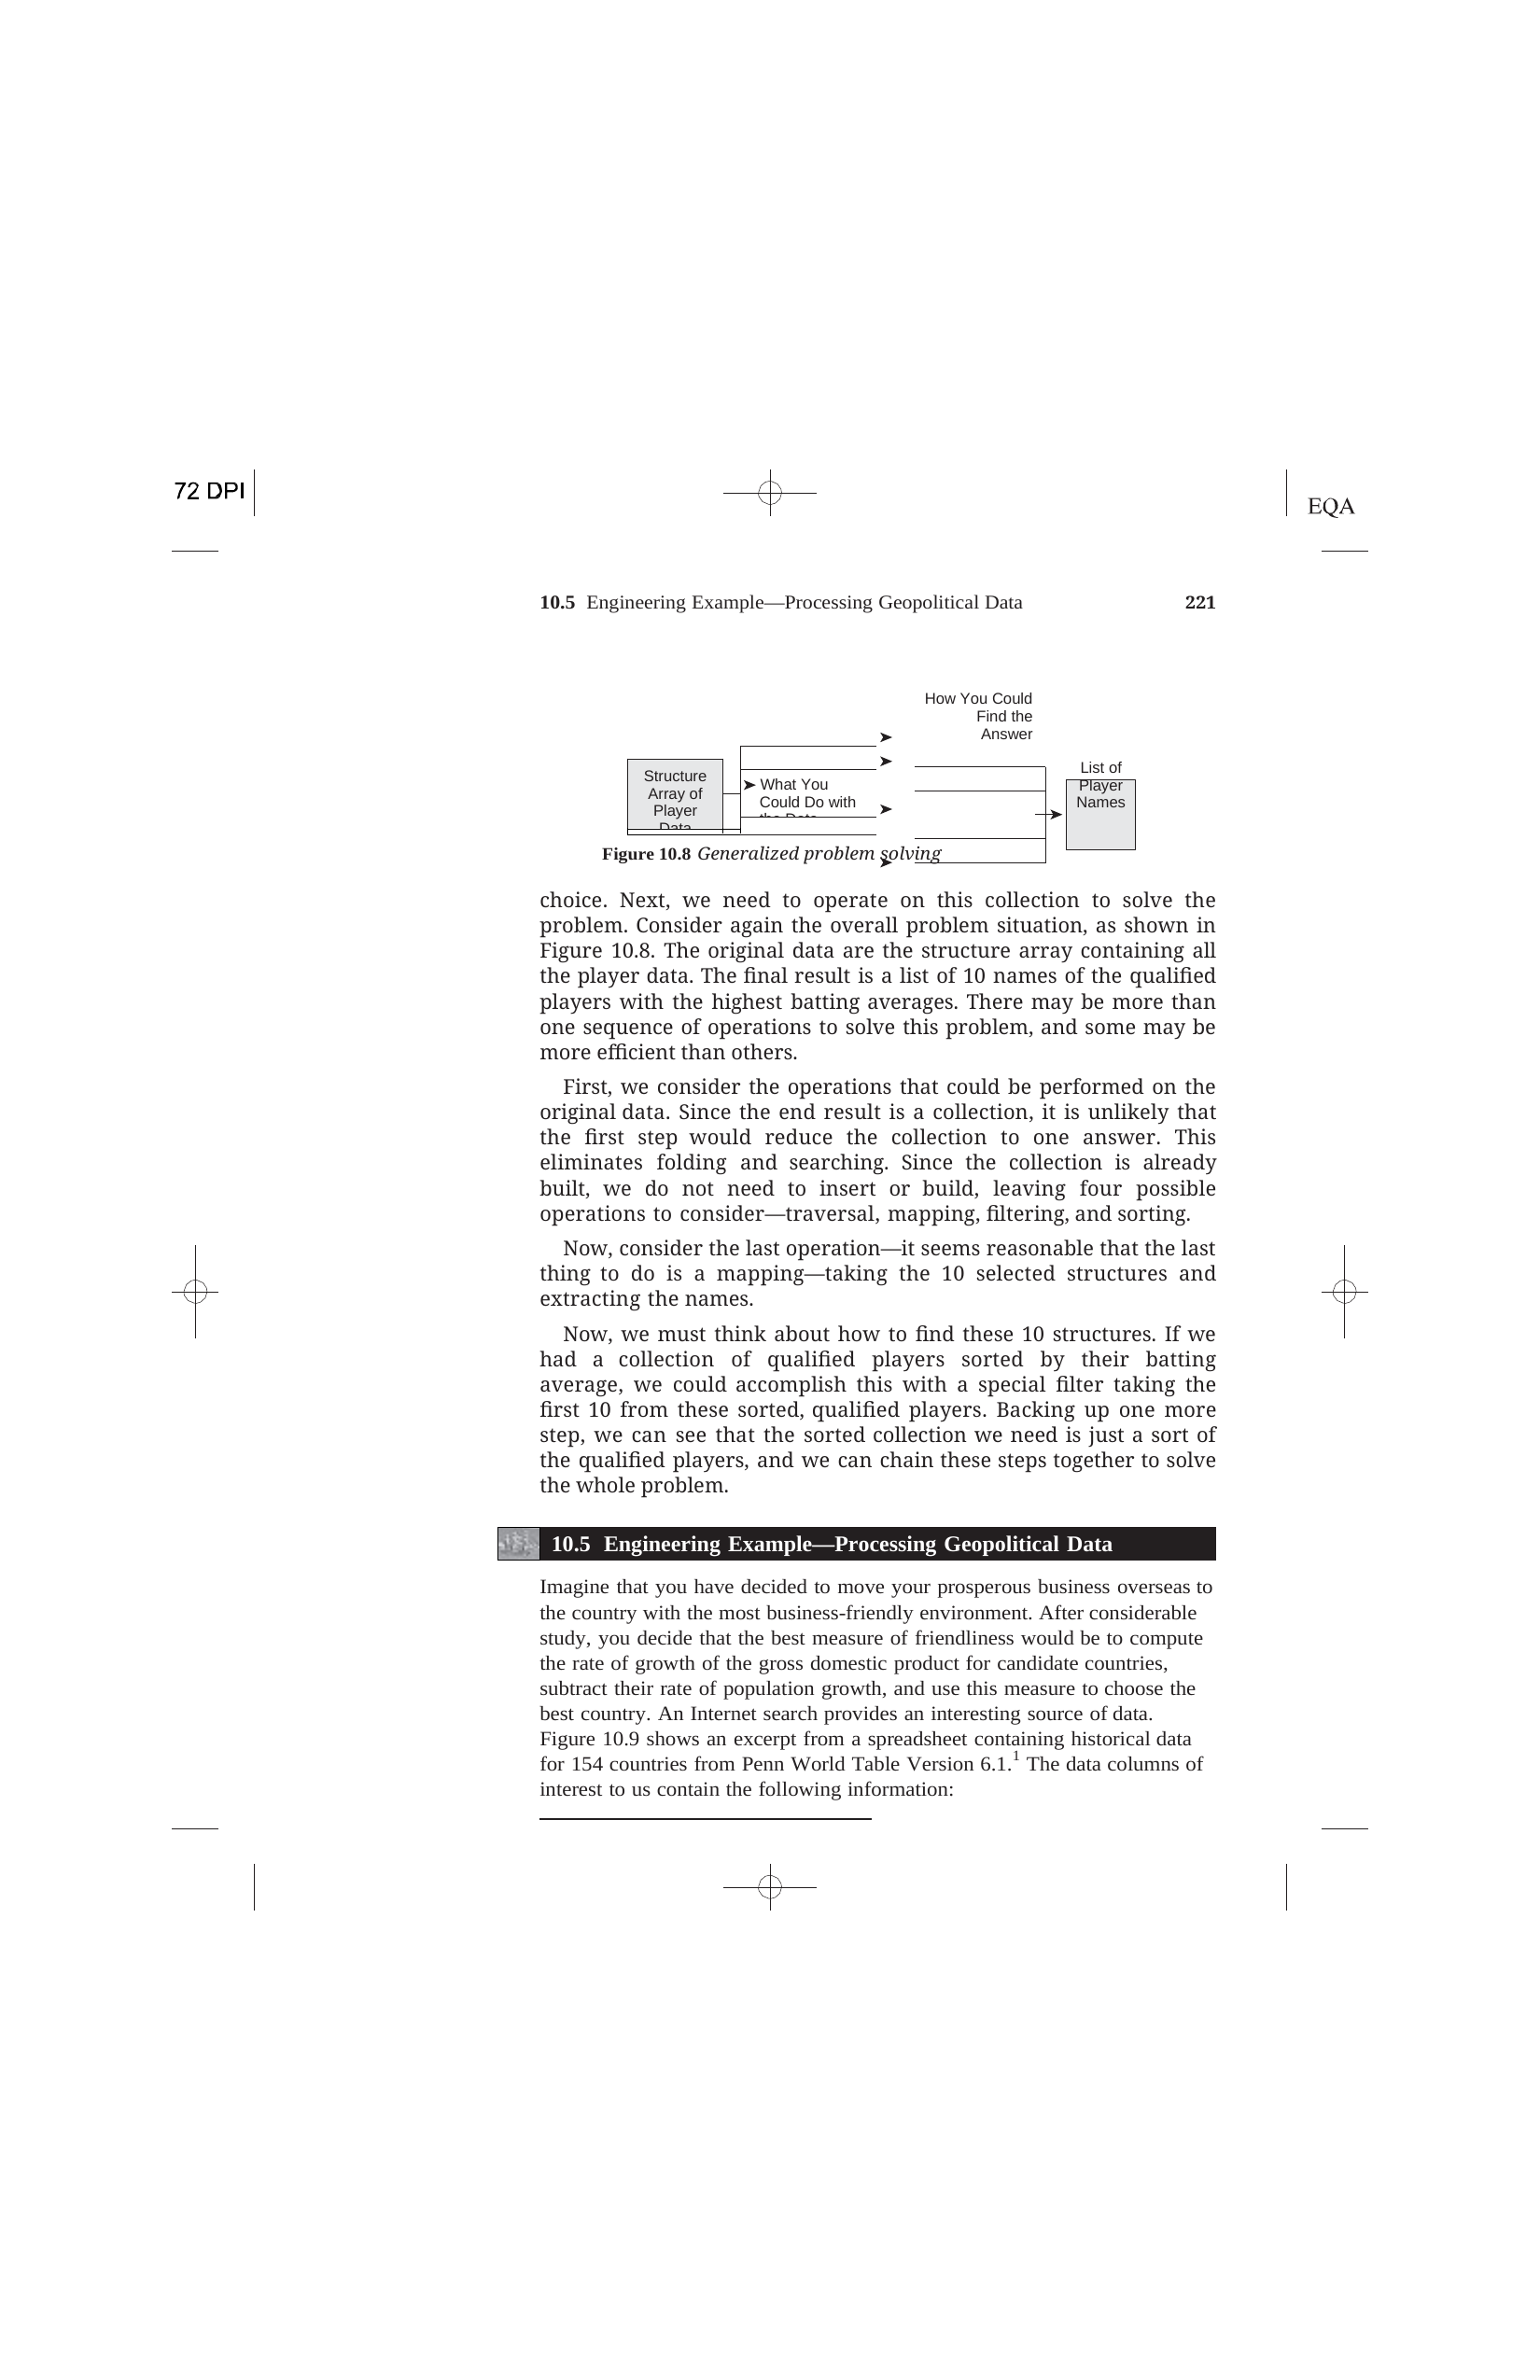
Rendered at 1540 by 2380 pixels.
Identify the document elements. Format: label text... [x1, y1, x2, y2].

text How You Could Find the Answer [920, 691, 1032, 743]
text Figure 10.8 Generalized problem solving [478, 841, 1065, 864]
text Imagine that you have decided to move your prosperous business overseas to the country with the most business-friendly environment. After considerable study, you decide that the best measure of friendliness would be to compute the rate of growth of the gross domestic product for candidate countries, subtract their rate of population growth, and use this measure to choose the best country. An Internet search provides an interesting source of data. Figure 10.9 shows an excerpt from a spreadsheet containing historical data for 154 countries from Penn World Table Version 6.1.1 The data columns of interest to us contain the following information: [539, 1574, 1213, 1801]
text Now, consider the last operation—it seems reasonable that the last thing to do is a mapping—taking the 10 selected structures and extracting the names. [539, 1236, 1216, 1311]
text 10.5 Engineering Example—Processing Geopolitical Data 221 [539, 590, 1379, 614]
text 10.5 Engineering Example—Processing Geopolitical Data [552, 1530, 1379, 1556]
text Now, we must think about how to find these 10 structures. If we had a collection of qualified players sorted by their batting average, we could accomplish this with a special filter taking the first 10 from these sorted, qualified players. Backing up one more step, we can see that the sorted collection we need is just a sort of the qualified players, and we can chain these steps together to solve the whole problem. [539, 1322, 1216, 1498]
text List of Player Names [1076, 759, 1126, 811]
text choice. Next, we need to operate on this collection to solve the problem. Consider again the overall problem situation, as shown in Figure 10.8. The original data are the structure array containing all the player data. The final result is a list of 10 names of the qualified players with the highest batting averages. There may be more than one sequence of operations to solve this problem, and some may be more efficient than others. [539, 888, 1216, 1065]
picture [498, 1528, 539, 1560]
text First, we consider the operations that could be performed on the original data. Since the end result is a collection, it is unlikely that the first step would reduce the collection to one answer. This eliminates folding and searching. Since the collection is already built, we do not need to insert or build, leaving four possible operations to consider—traversal, mapping, filtering, and sorting. [539, 1074, 1216, 1225]
